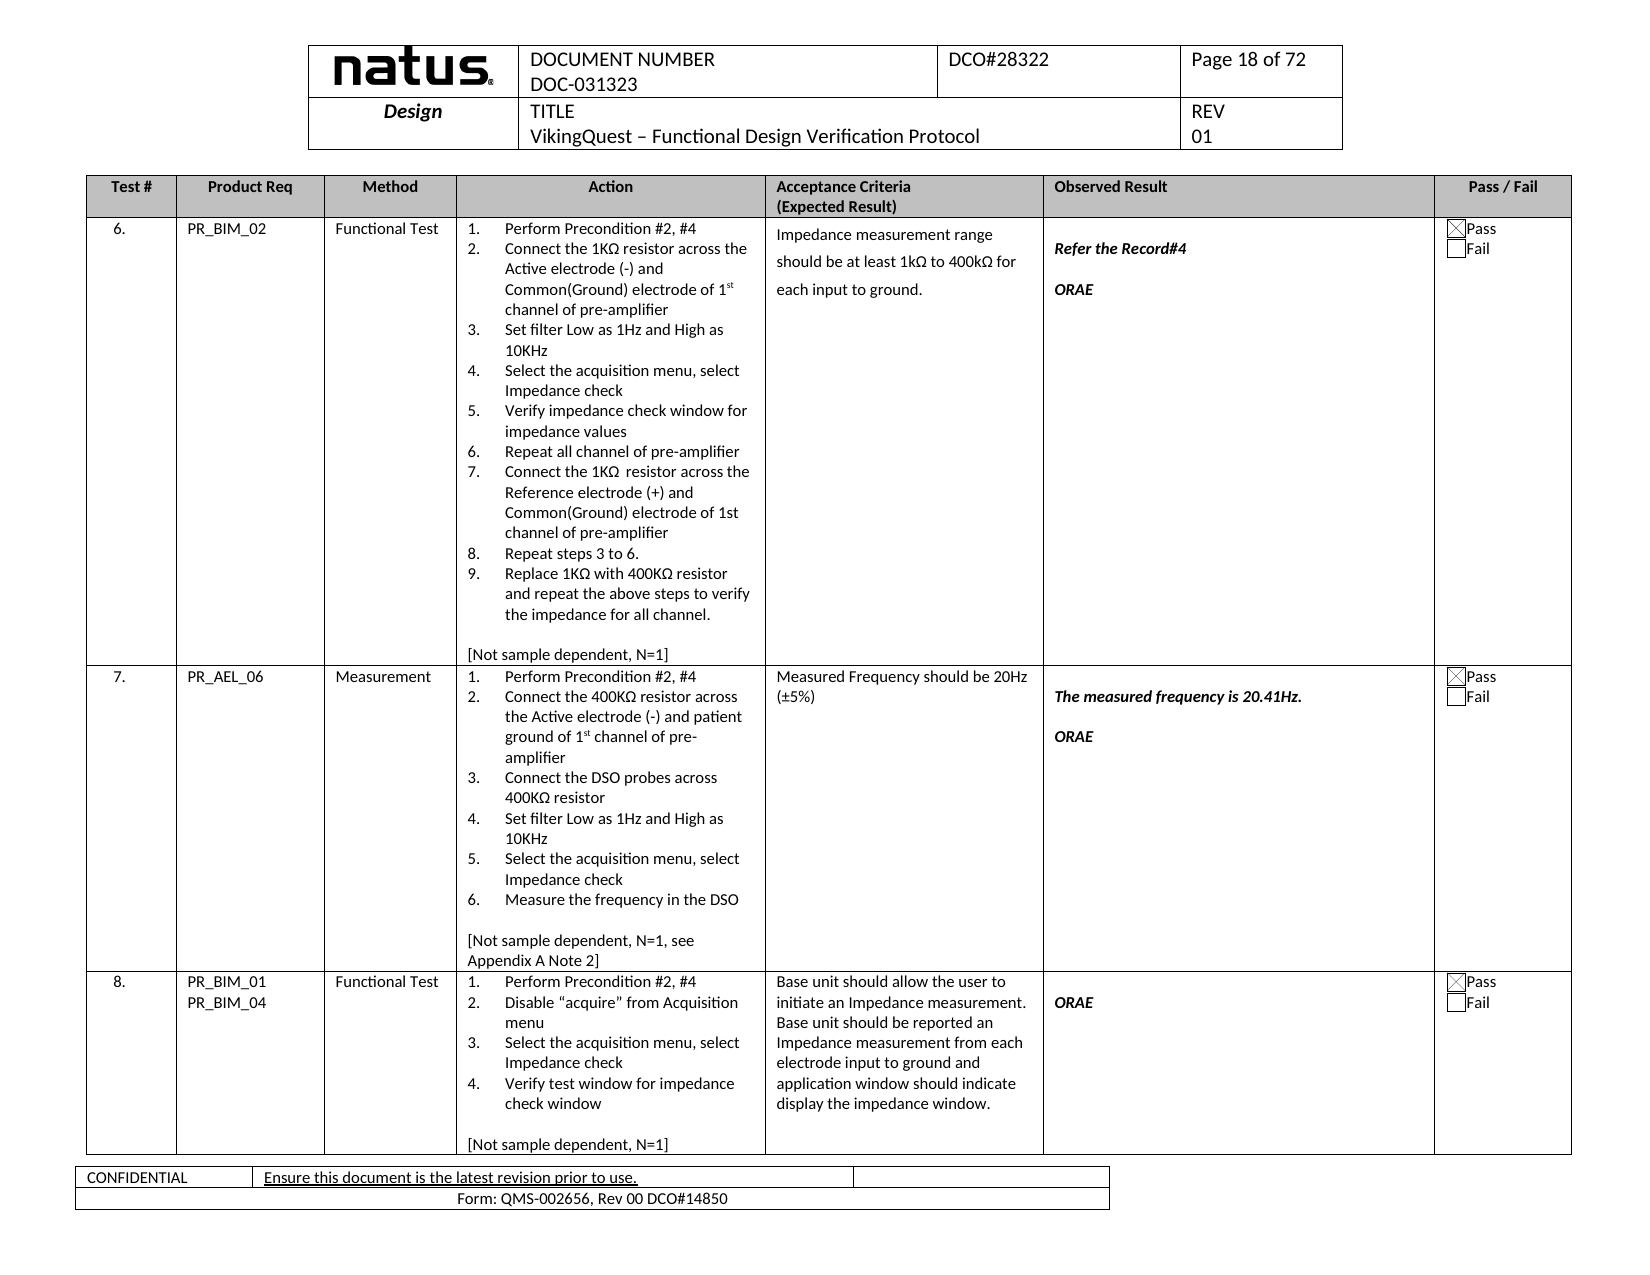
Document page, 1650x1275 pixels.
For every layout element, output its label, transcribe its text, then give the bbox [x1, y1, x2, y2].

table_cell [87, 972, 176, 1154]
table_cell ORAE [1044, 972, 1434, 1154]
table_cell Functional Test [325, 218, 456, 665]
table_cell PR_BIM_02 [177, 218, 324, 665]
table_cell The measured frequency is 20.41Hz. ORAE [1044, 666, 1434, 971]
picture [334, 46, 494, 85]
table_header Test # [87, 176, 176, 217]
table_header Product Req [177, 176, 324, 217]
table_header Method [325, 176, 456, 217]
table_cell Pass Fail [1435, 666, 1571, 971]
table_cell Pass Fail [1435, 218, 1571, 665]
table_header Pass / Fail [1435, 176, 1571, 217]
table_header Acceptance Criteria (Expected Result) [766, 176, 1043, 217]
table_cell Perform Precondition #2, #4 Disable “acquire” from Acquisition menu Select the acquisition menu, select Impedance check Verify test window for impedance check window [Not sample dependent, N=1] [457, 972, 765, 1154]
table_cell Perform Precondition #2, #4 Connect the 400KΩ resistor across the Active electrode (-) and patient ground of 1st channel of pre-amplifier Connect the DSO probes across 400KΩ resistor Set filter Low as 1Hz and High as 10KHz Select the acquisition menu, select Impedance check Measure the frequency in the DSO [Not sample dependent, N=1, see Appendix A Note 2] [457, 666, 765, 971]
table_cell [87, 218, 176, 665]
table_cell Impedance measurement range should be at least 1kΩ to 400kΩ for each input to ground. [766, 218, 1043, 665]
table_cell Measurement [325, 666, 456, 971]
table_header Action [457, 176, 765, 217]
table_cell Perform Precondition #2, #4 Connect the 1KΩ resistor across the Active electrode (-) and Common(Ground) electrode of 1st channel of pre-amplifier Set filter Low as 1Hz and High as 10KHz Select the acquisition menu, select Impedance check Verify impedance check window for impedance values Repeat all channel of pre-amplifier Connect the 1KΩ resistor across the Reference electrode (+) and Common(Ground) electrode of 1st channel of pre-amplifier Repeat steps 3 to 6. Replace 1KΩ with 400KΩ resistor and repeat the above steps to verify the impedance for all channel. [Not sample dependent, N=1] [457, 218, 765, 665]
table_cell Refer the Record#4 ORAE [1044, 218, 1434, 665]
table_cell [87, 666, 176, 971]
table_cell Measured Frequency should be 20Hz (±5%) [766, 666, 1043, 971]
table_header Observed Result [1044, 176, 1434, 217]
table_cell Base unit should allow the user to initiate an Impedance measurement. Base unit should be reported an Impedance measurement from each electrode input to ground and application window should indicate display the impedance window. [766, 972, 1043, 1154]
table_cell PR_AEL_06 [177, 666, 324, 971]
table_cell Pass Fail [1435, 972, 1571, 1154]
table_cell Functional Test [325, 972, 456, 1154]
table_cell PR_BIM_01 PR_BIM_04 [177, 972, 324, 1154]
